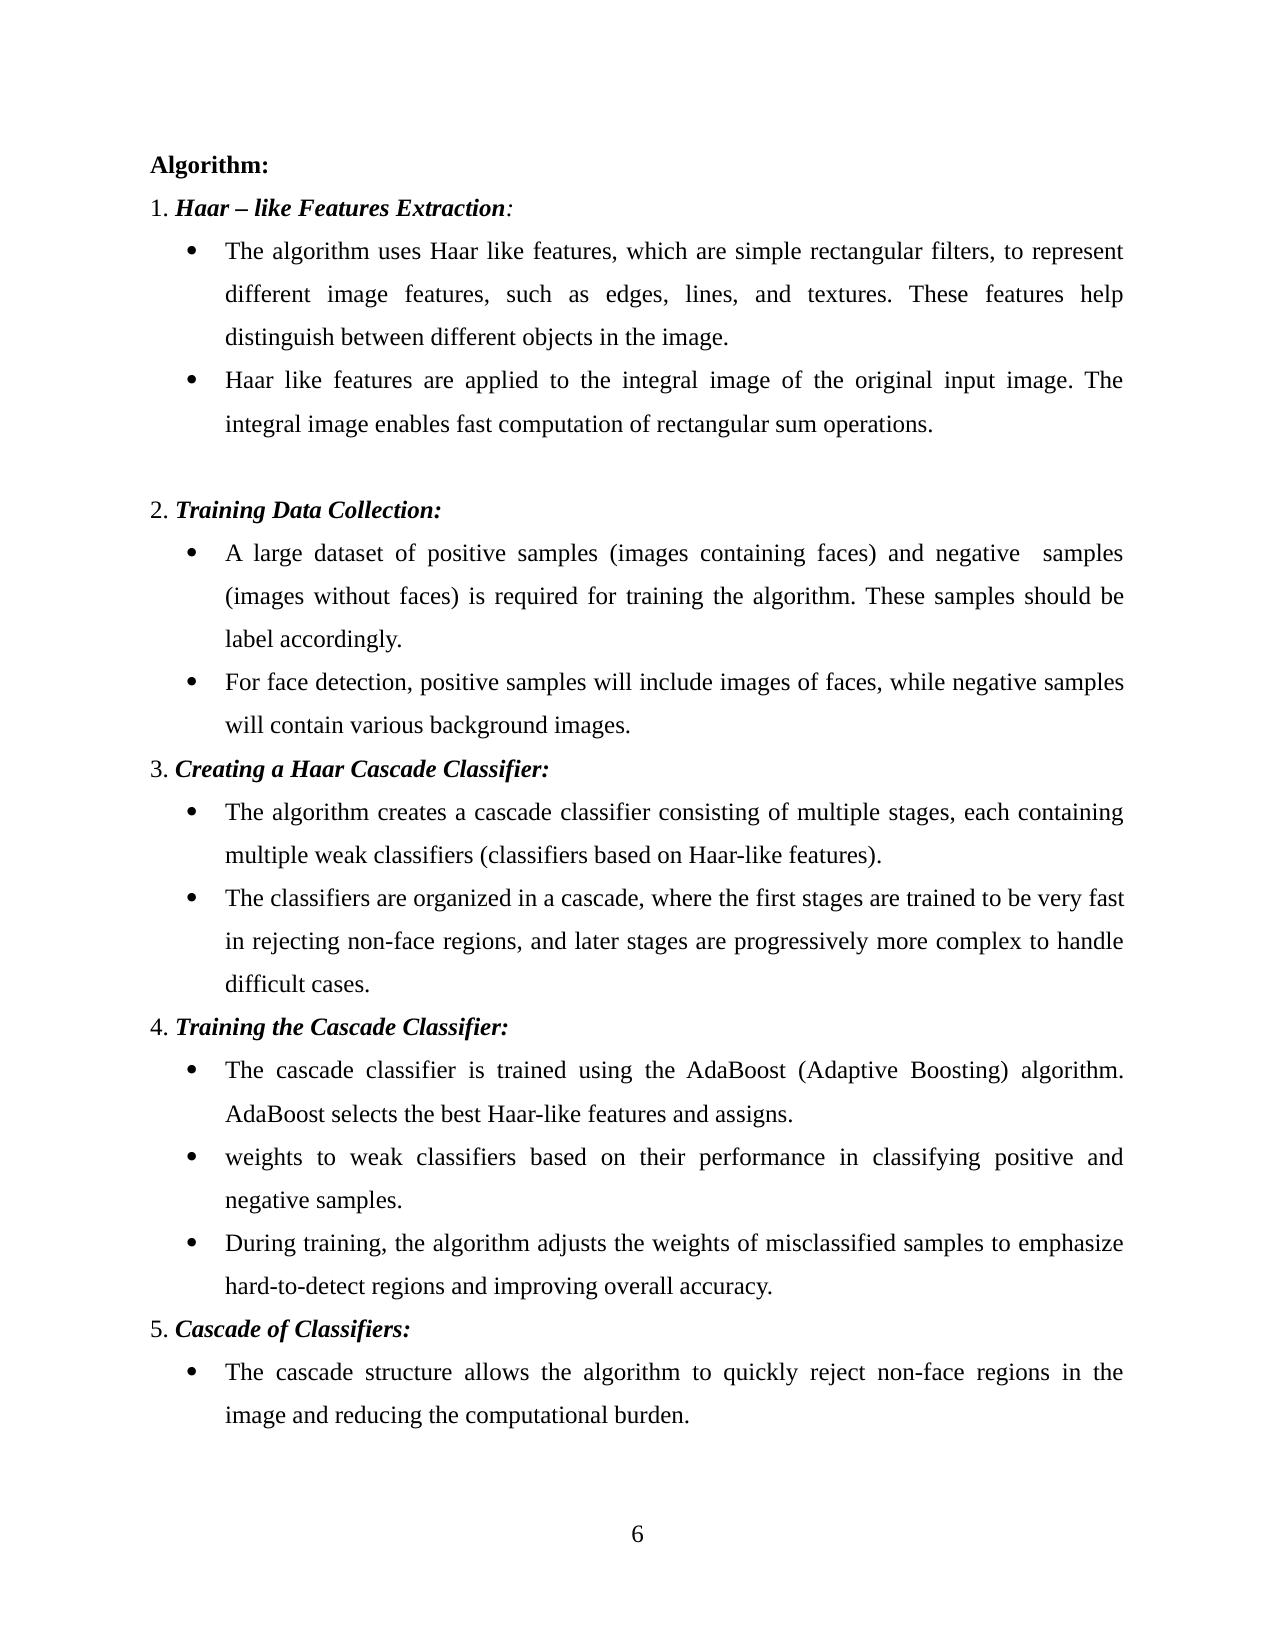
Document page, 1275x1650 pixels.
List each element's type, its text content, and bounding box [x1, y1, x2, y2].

text 1. Haar – like Features Extraction: [150, 193, 1125, 222]
list The cascade structure allows the algorithm to quickly reject non-face regions in the image and reducing the computational burden. [187, 1357, 1125, 1429]
list The classifiers are organized in a cascade, where the first stages are trained to be very fast in rejecting non-face regions, and later stages are progressively more complex to handle difficult cases. [187, 883, 1125, 998]
list The algorithm uses Haar like features, which are simple rectangular filters, to represent different image features, such as edges, lines, and textures. These features help distinguish between different objects in the image. [187, 236, 1125, 351]
list A large dataset of positive samples (images containing faces) and negative samples (images without faces) is required for training the algorithm. These samples should be label accordingly. [187, 538, 1125, 653]
list Haar like features are applied to the integral image of the original input image. The integral image enables fast computation of rectangular sum operations. [187, 366, 1125, 437]
text 2. Training Data Collection: [150, 495, 1125, 524]
list weights to weak classifiers based on their performance in classifying positive and negative samples. [187, 1142, 1125, 1214]
text Algorithm: [150, 150, 1125, 179]
text 5. Cascade of Classifiers: [150, 1314, 1125, 1343]
list The algorithm creates a cascade classifier consisting of multiple stages, each containing multiple weak classifiers (classifiers based on Haar-like features). [187, 797, 1125, 869]
list The cascade classifier is trained using the AdaBoost (Adaptive Boosting) algorithm. AdaBoost selects the best Haar-like features and assigns. [187, 1056, 1125, 1127]
list During training, the algorithm adjusts the weights of misclassified samples to emphasize hard-to-detect regions and improving overall accuracy. [187, 1228, 1125, 1300]
text 3. Creating a Haar Cascade Classifier: [150, 754, 1125, 782]
text 4. Training the Cascade Classifier: [150, 1012, 1125, 1041]
list For face detection, positive samples will include images of faces, while negative samples will contain various background images. [187, 667, 1125, 739]
